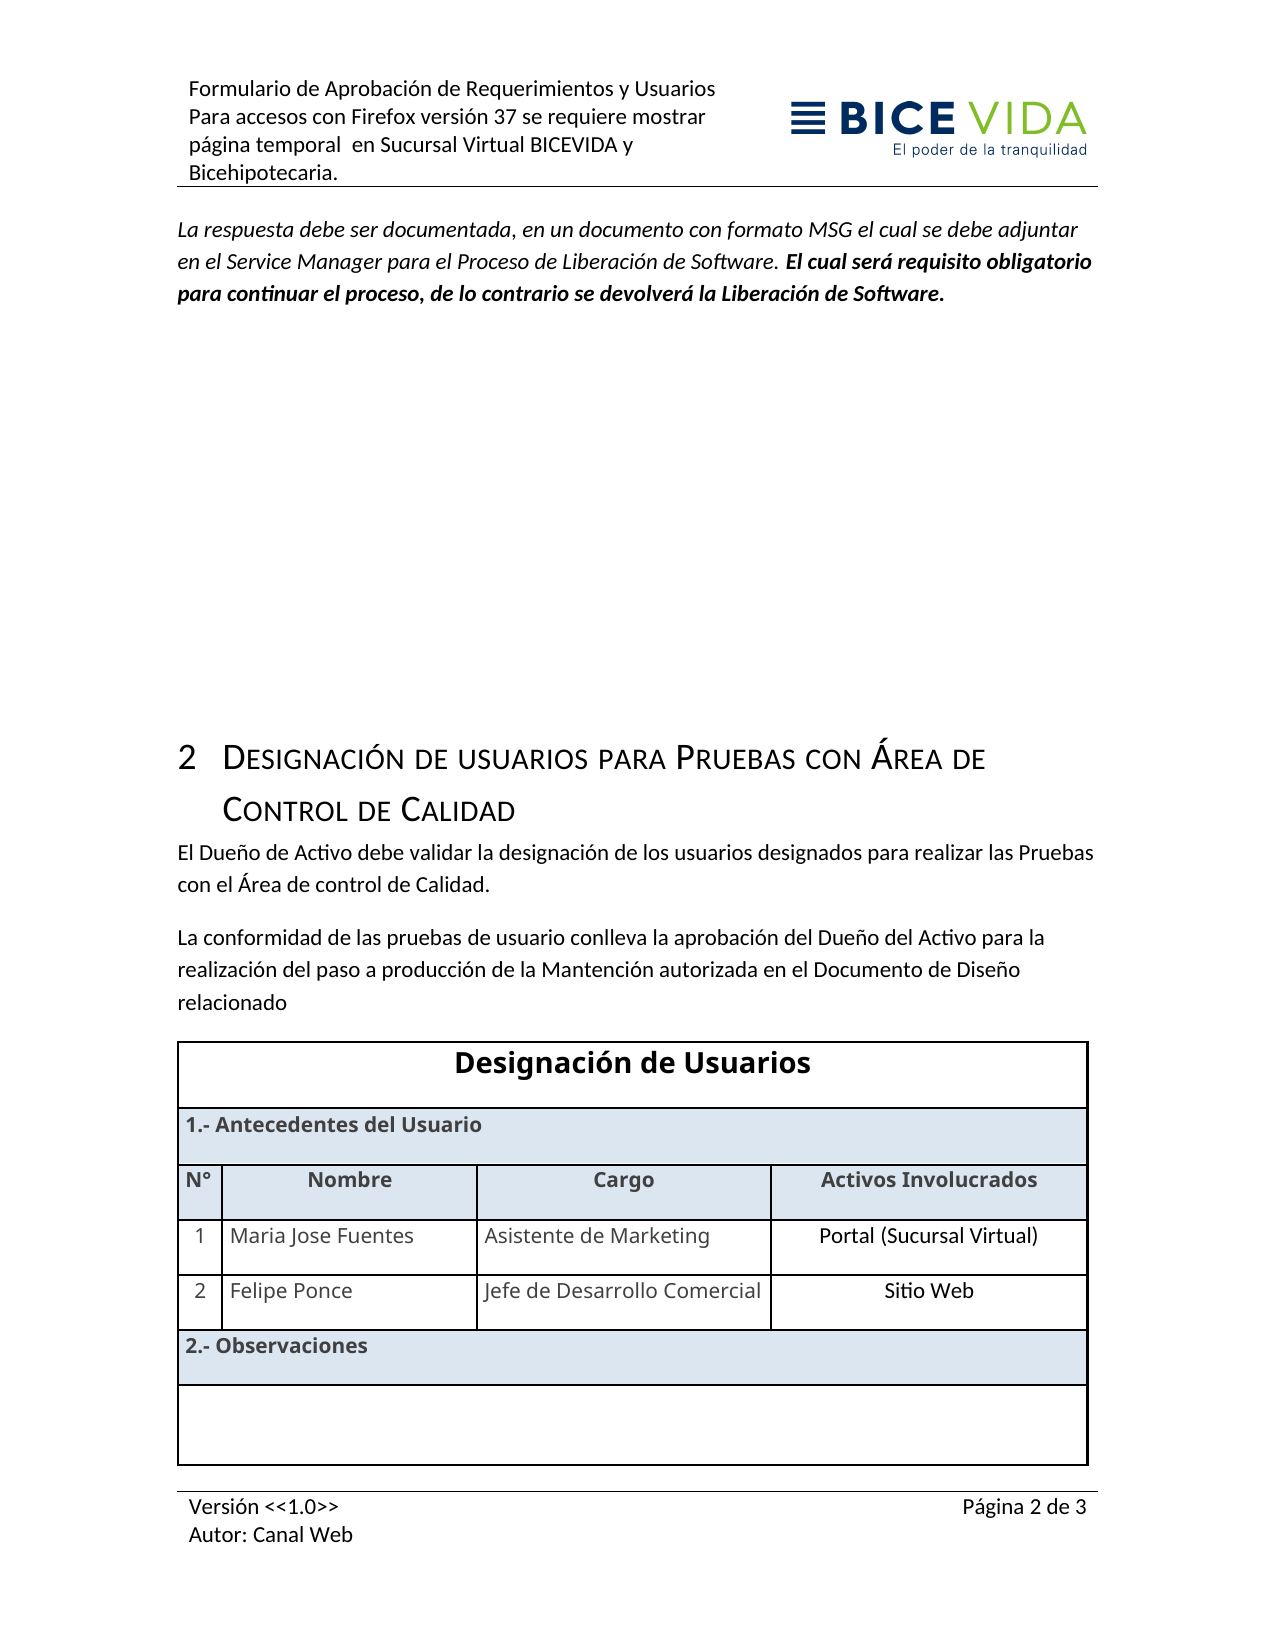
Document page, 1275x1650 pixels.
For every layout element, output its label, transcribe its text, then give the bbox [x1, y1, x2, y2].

table_header Designación de Usuarios [179, 1043, 1086, 1107]
table_cell [179, 1386, 1086, 1464]
table_cell 1.- Antecedentes del Usuario [179, 1109, 1086, 1163]
picture [791, 101, 1087, 158]
table_cell Nombre [223, 1166, 476, 1219]
table_cell N° [179, 1166, 221, 1219]
text La conformidad de las pruebas de usuario conlleva la aprobación del Dueño del Activo para la realización del paso a producción de la Mantención autorizada en el Documento de Diseño relacionado [177, 923, 1098, 1016]
table_cell Jefe de Desarrollo Comercial [478, 1276, 770, 1329]
table_cell 2 [179, 1276, 221, 1329]
text La respuesta debe ser documentada, en un documento con formato MSG el cual se debe adjuntar en el Service Manager para el Proceso de Liberación de Software. El cual será requisito obligatorio para continuar el proceso, de lo contrario se devolverá la Liberación de Software. [177, 215, 1098, 307]
table_cell Felipe Ponce [223, 1276, 476, 1329]
table_cell Sitio Web [772, 1276, 1086, 1329]
subtitle Designación de usuarios para Pruebas con Área de Control de Calidad [177, 733, 1098, 831]
table_cell Activos Involucrados [772, 1166, 1086, 1219]
text El Dueño de Activo debe validar la designación de los usuarios designados para realizar las Pruebas con el Área de control de Calidad. [177, 838, 1098, 898]
table_cell Maria Jose Fuentes [223, 1221, 476, 1274]
table_cell 2.- Observaciones [179, 1331, 1086, 1384]
table_cell Cargo [478, 1166, 770, 1219]
table_cell Portal (Sucursal Virtual) [772, 1221, 1086, 1274]
table_cell Asistente de Marketing [478, 1221, 770, 1274]
table_cell 1 [179, 1221, 221, 1274]
